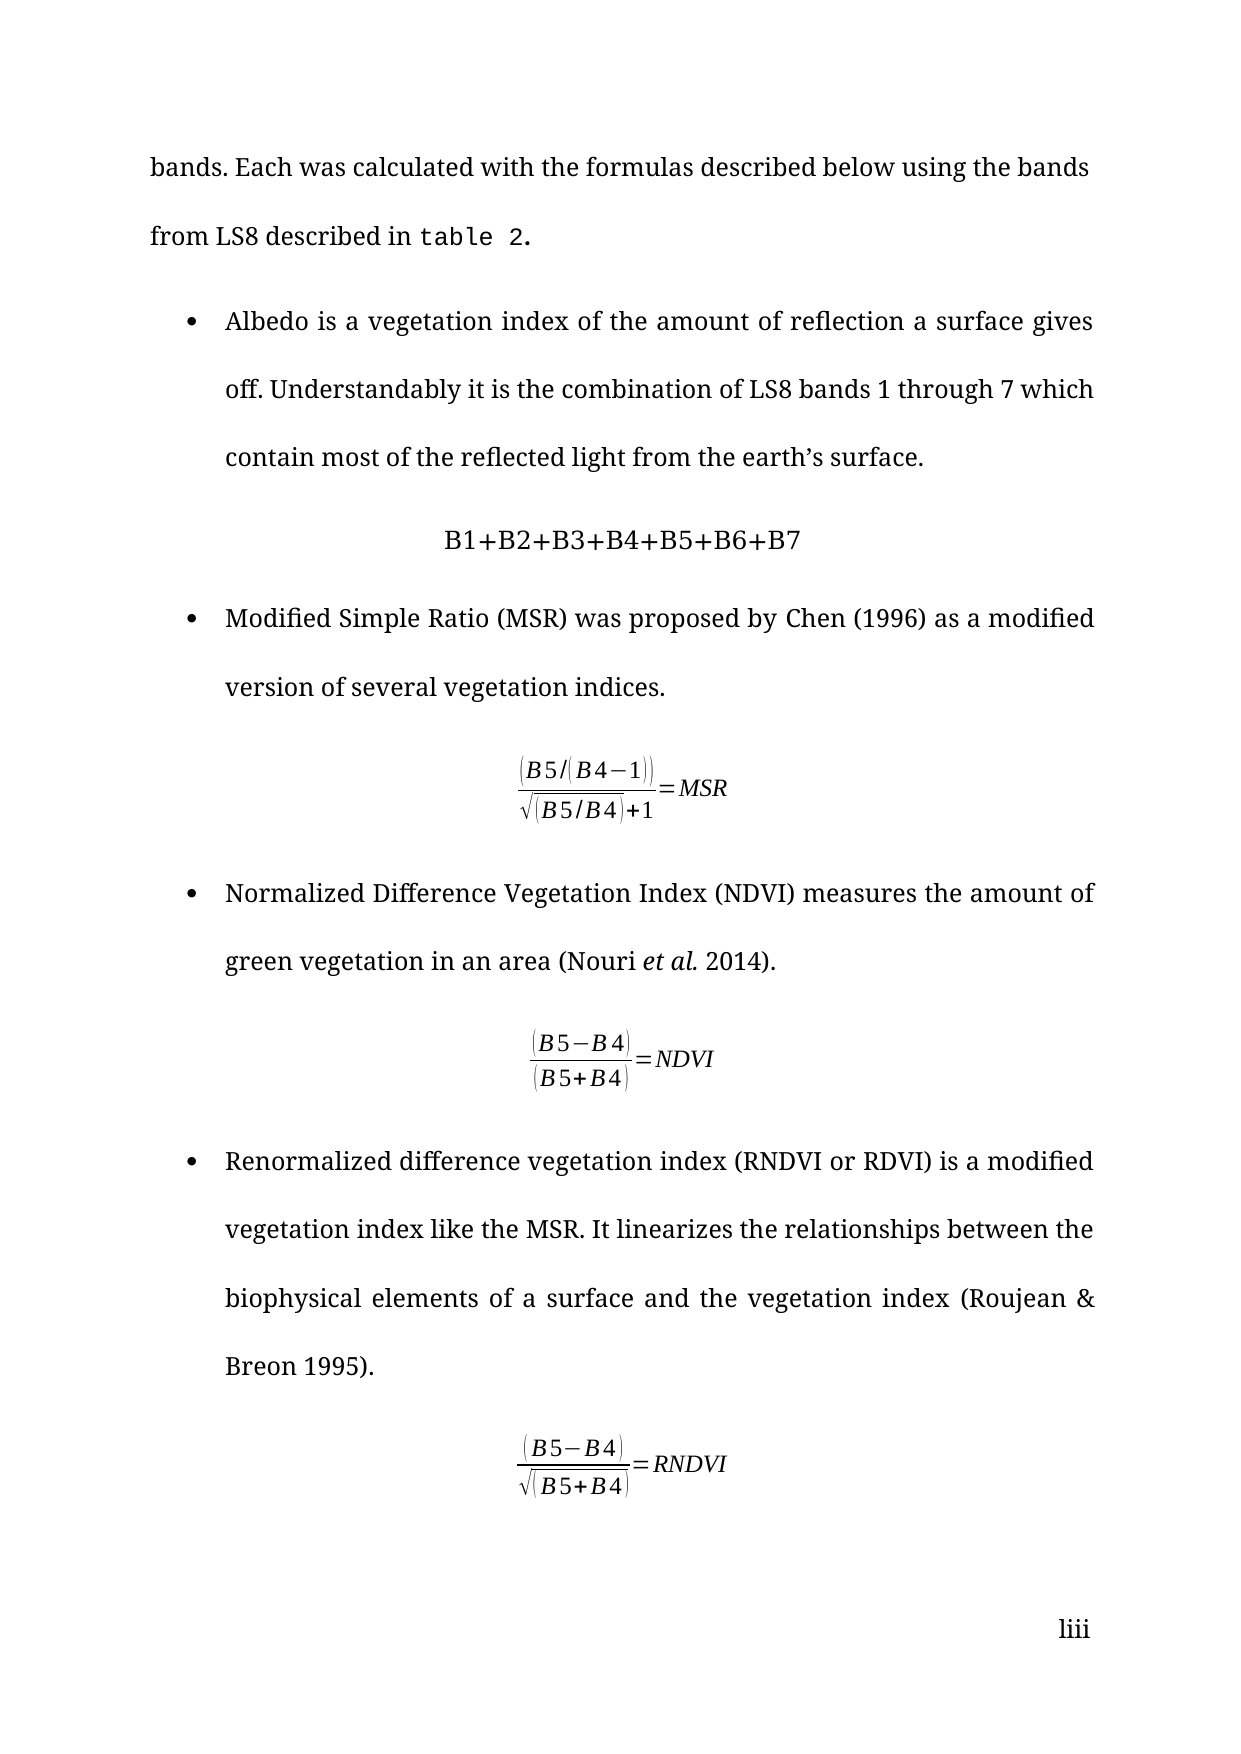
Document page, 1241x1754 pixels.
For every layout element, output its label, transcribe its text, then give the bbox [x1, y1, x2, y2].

list Renormalized difference vegetation index (RNDVI or RDVI) is a modified vegetation index like the MSR. It linearizes the relationships between the biophysical elements of a surface and the vegetation index (Roujean & Breon 1995). [187, 1144, 1095, 1382]
list Modified Simple Ratio (MSR) was proposed by Chen (1996) as a modified version of several vegetation indices. [187, 601, 1095, 703]
list Albedo is a vegetation index of the amount of reflection a surface gives off. Understandably it is the combination of LS8 bands 1 through 7 which contain most of the reflected light from the earth’s surface. [187, 303, 1095, 474]
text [150, 150, 1090, 252]
list Normalized Difference Vegetation Index (NDVI) measures the amount of green vegetation in an area (Nouri et al. 2014). [187, 875, 1095, 977]
text B1+B2+B3+B4+B5+B6+B7 [150, 524, 1095, 554]
